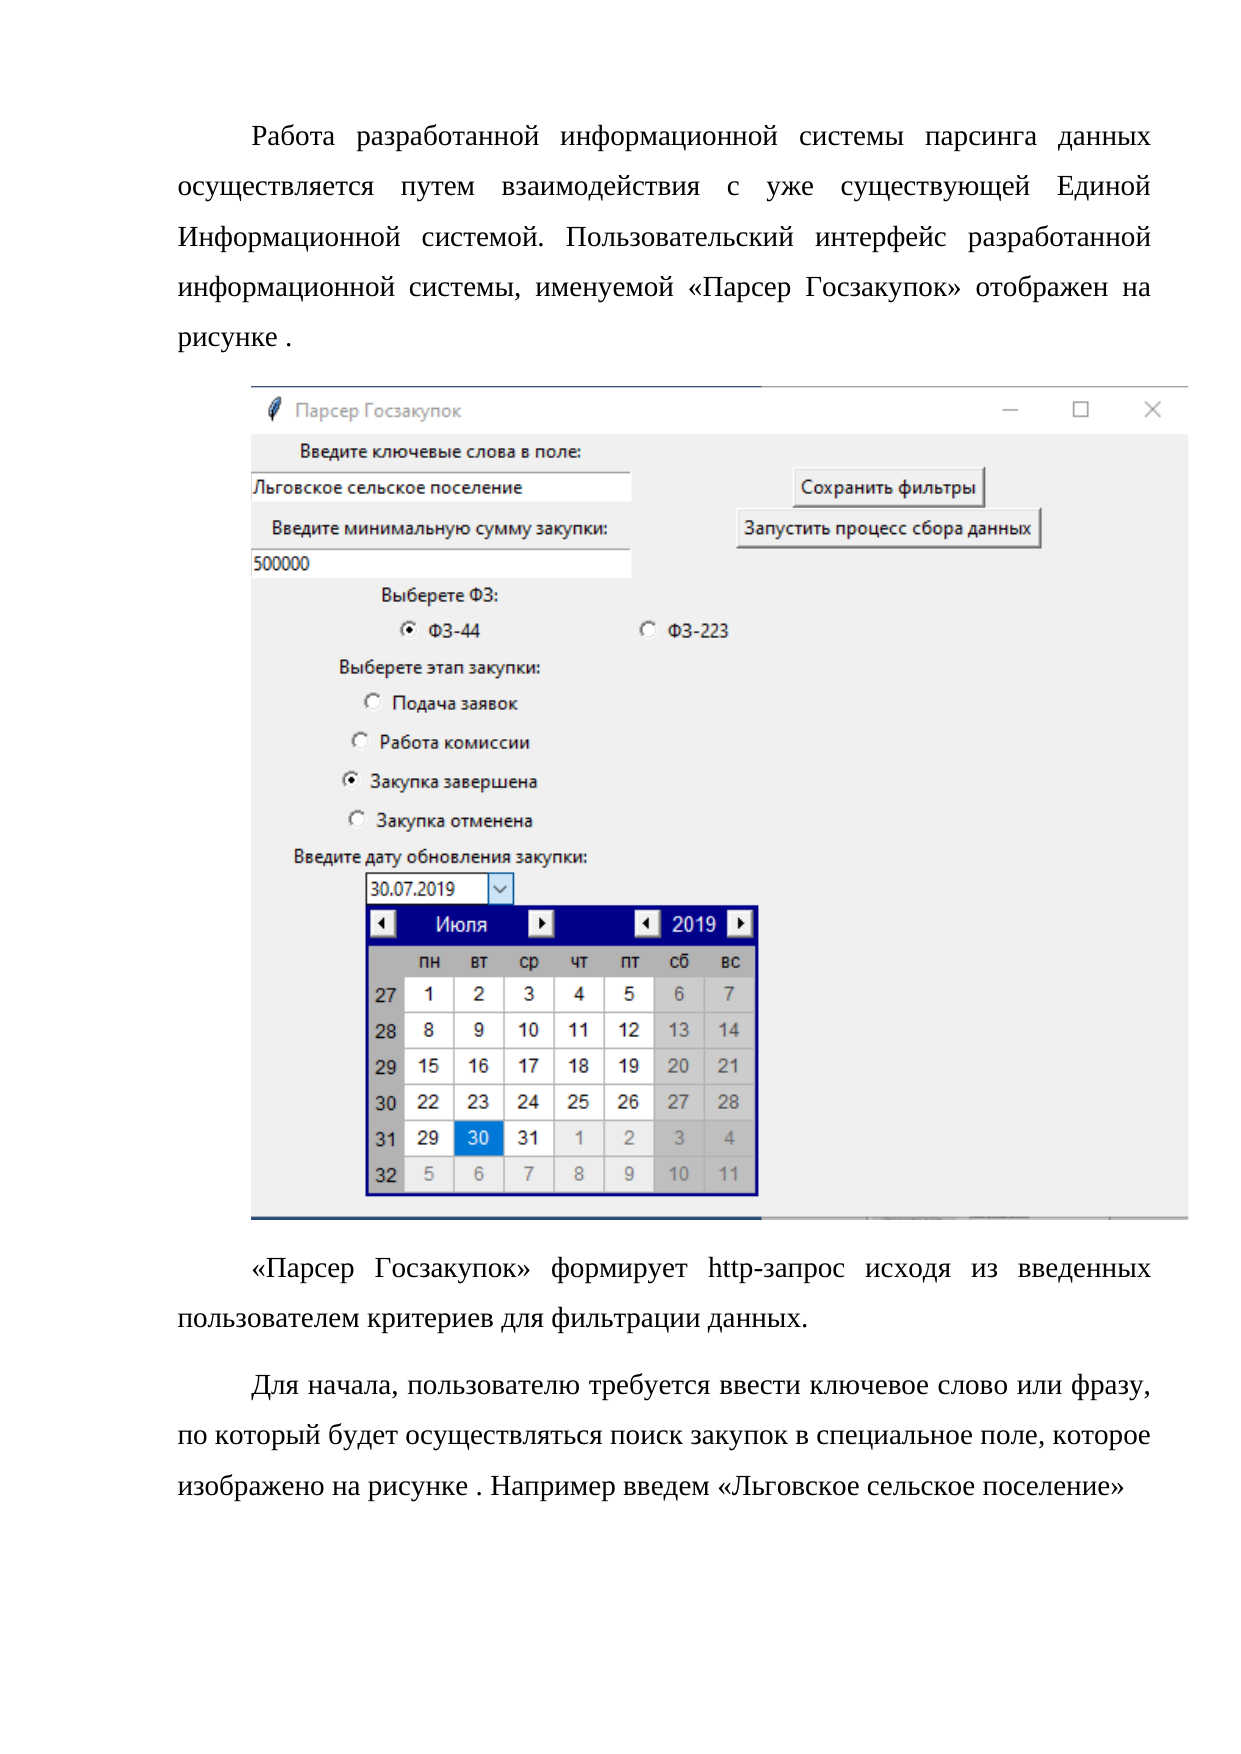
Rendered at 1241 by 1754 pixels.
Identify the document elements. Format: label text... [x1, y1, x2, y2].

text Для начала, пользователю требуется ввести ключевое слово или фразу, по который будет осуществляться поиск закупок в специальное поле, которое изображено на рисунке . Например введем «Льговское сельское поселение» [177, 1367, 1152, 1501]
text «Парсер Госзакупок» формирует http-запрос исходя из введенных пользователем критериев для фильтрации данных. [177, 1250, 1152, 1334]
text Работа разработанной информационной системы парсинга данных осуществляется путем взаимодействия с уже существующей Единой Информационной системой. Пользовательский интерфейс разработанной информационной системы, именуемой «Парсер Госзакупок» отображен на рисунке . [177, 118, 1152, 353]
picture [251, 386, 1189, 1220]
